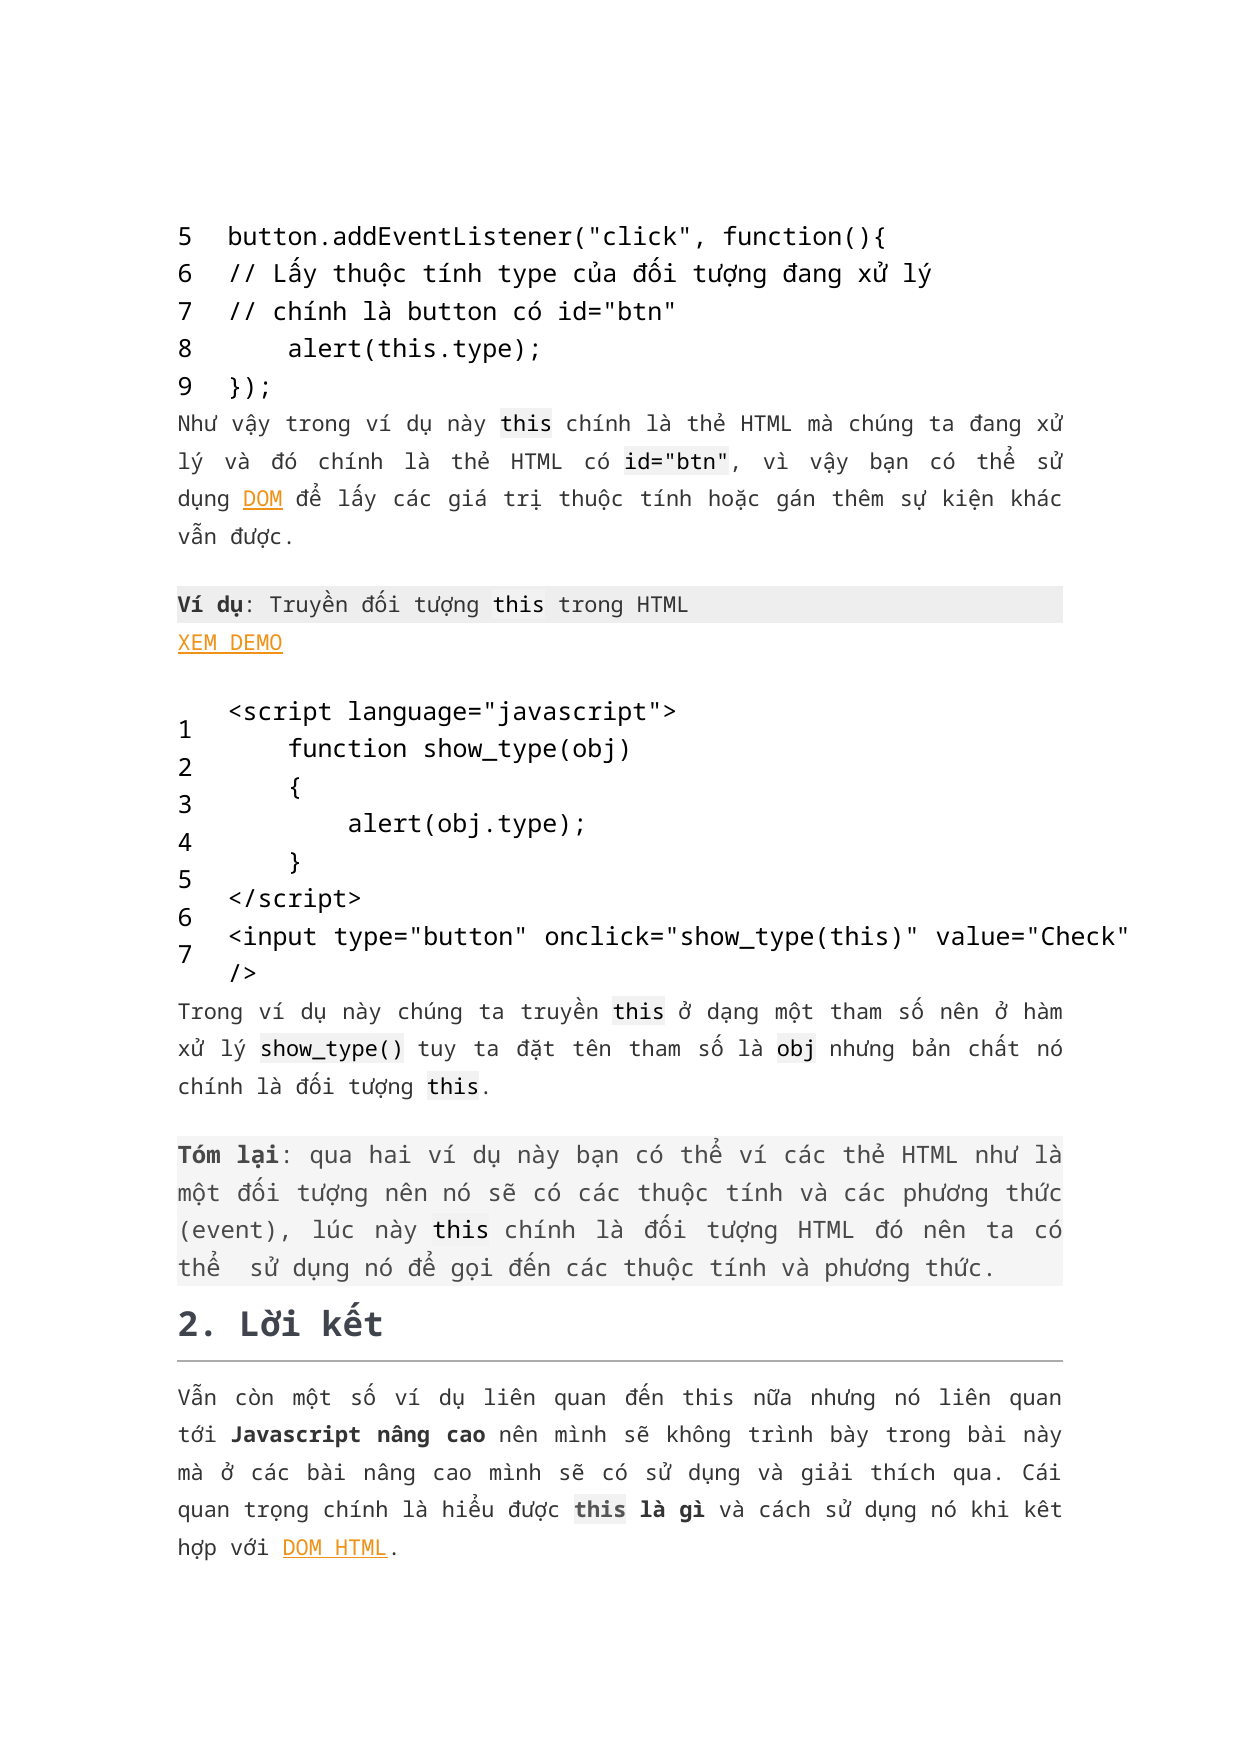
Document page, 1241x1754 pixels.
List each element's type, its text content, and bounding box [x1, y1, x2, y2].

text Trong ví dụ này chúng ta truyền this ở dạng một tham số nên ở hàm xử lý show_type() tuy ta đặt tên tham số là obj nhưng bản chất nó chính là đối tượng this. [177, 992, 1063, 1104]
text Như vậy trong ví dụ này this chính là thẻ HTML mà chúng ta đang xử lý và đó chính là thẻ HTML có id="btn", vì vậy bạn có thể sử dụng DOM để lấy các giá trị thuộc tính hoặc gán thêm sự kiện khác vẫn được. [177, 404, 1063, 554]
table_header <script language="javascript"> function show_type(obj) { alert(obj.type); } </script> <input type="button" onclick="show_type(this)" value="Check" /> [227, 692, 1130, 992]
table_header 1 2 3 4 5 6 7 8 9 [177, 217, 227, 404]
text Ví dụ: Truyền đối tượng this trong HTML [177, 586, 1063, 623]
text Tóm lại: qua hai ví dụ này bạn có thể ví các thẻ HTML như là một đối tượng nên nó sẽ có các thuộc tính và các phương thức (event), lúc này this chính là đối tượng HTML đó nên ta có thể sử dụng nó để gọi đến các thuộc tính và phương thức. [177, 1136, 1063, 1286]
text 2. Lời kết [177, 1286, 1063, 1360]
text Vẫn còn một số ví dụ liên quan đến this nữa nhưng nó liên quan tới Javascript nâng cao nên mình sẽ không trình bày trong bài này mà ở các bài nâng cao mình sẽ có sử dụng và giải thích qua. Cái quan trọng chính là hiểu được this là gì và cách sử dụng nó khi kêt hợp với DOM HTML. [177, 1378, 1063, 1565]
table_header 1 2 3 4 5 6 7 [177, 692, 227, 992]
text XEM DEMO [177, 623, 1063, 661]
